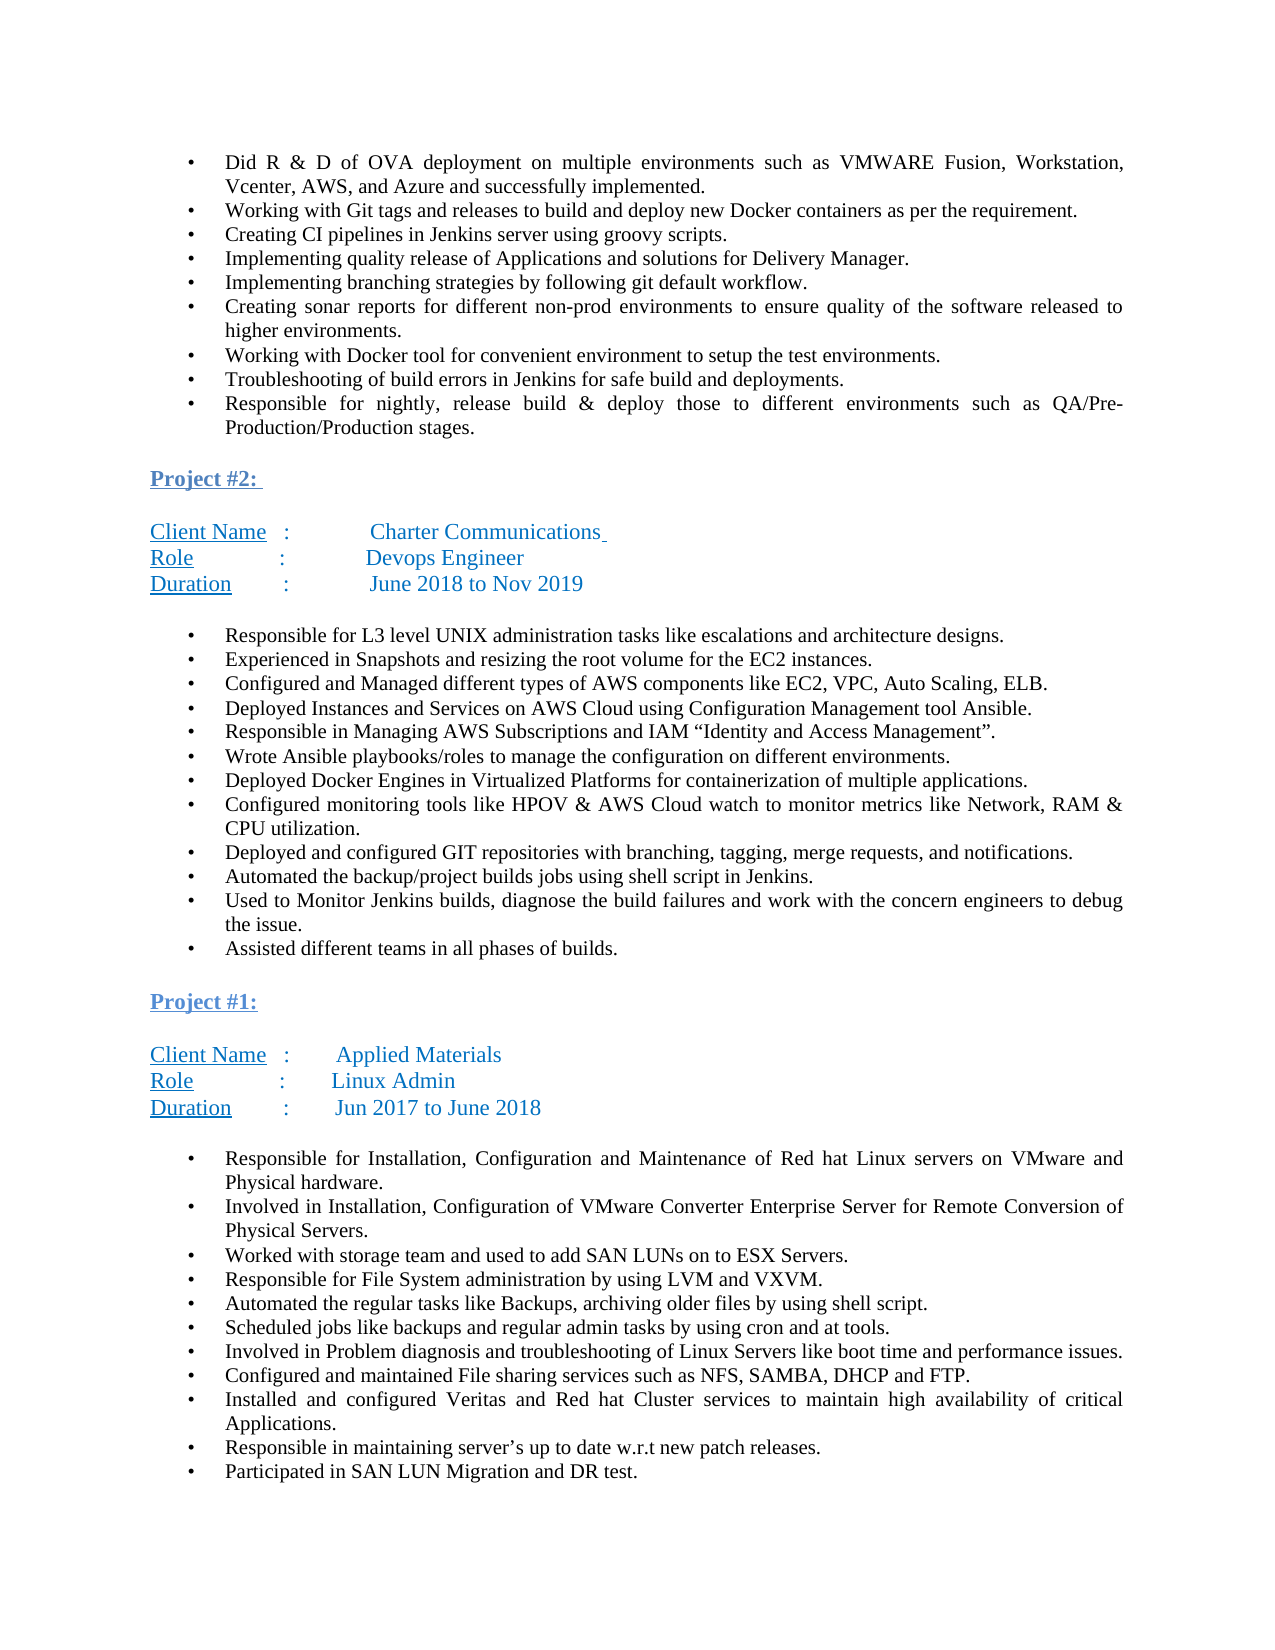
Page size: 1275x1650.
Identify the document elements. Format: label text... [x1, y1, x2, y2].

list Responsible for File System administration by using LVM and VXVM. [187, 1267, 1125, 1291]
text Duration : Jun 2017 to June 2018 [150, 1093, 1125, 1120]
text Role : Devops Engineer [150, 544, 1125, 571]
list Responsible in maintaining server’s up to date w.r.t new patch releases. [187, 1435, 1125, 1459]
list Involved in Problem diagnosis and troubleshooting of Linux Servers like boot time and performance issues. [187, 1339, 1125, 1363]
list Configured monitoring tools like HPOV & AWS Cloud watch to monitor metrics like Network, RAM & CPU utilization. [187, 792, 1125, 840]
text Client Name : Charter Communications [150, 518, 1125, 544]
list Involved in Installation, Configuration of VMware Converter Enterprise Server for Remote Conversion of Physical Servers. [187, 1194, 1125, 1242]
list Implementing quality release of Applications and solutions for Delivery Manager. [187, 246, 1125, 270]
list Participated in SAN LUN Migration and DR test. [187, 1459, 1125, 1483]
list Working with Docker tool for convenient environment to setup the test environments. [187, 342, 1125, 367]
text Role : Linux Admin [150, 1067, 1125, 1093]
list Experienced in Snapshots and resizing the root volume for the EC2 instances. [187, 647, 1125, 671]
list Responsible for nightly, release build & deploy those to different environments such as QA/Pre-Production/Production stages. [187, 391, 1125, 439]
list Scheduled jobs like backups and regular admin tasks by using cron and at tools. [187, 1315, 1125, 1339]
list Implementing branching strategies by following git default workflow. [187, 270, 1125, 294]
list Did R & D of OVA deployment on multiple environments such as VMWARE Fusion, Workstation, Vcenter, AWS, and Azure and successfully implemented. [187, 150, 1125, 198]
list Automated the backup/project builds jobs using shell script in Jenkins. [187, 864, 1125, 888]
list Responsible for L3 level UNIX administration tasks like escalations and architecture designs. [187, 623, 1125, 647]
list Deployed and configured GIT repositories with branching, tagging, merge requests, and notifications. [187, 840, 1125, 864]
list Deployed Docker Engines in Virtualized Platforms for containerization of multiple applications. [187, 768, 1125, 792]
list Installed and configured Veritas and Red hat Cluster services to maintain high availability of critical Applications. [187, 1387, 1125, 1435]
text Project #2: [150, 465, 1125, 491]
list Creating CI pipelines in Jenkins server using groovy scripts. [187, 222, 1125, 246]
list Configured and maintained File sharing services such as NFS, SAMBA, DHCP and FTP. [187, 1363, 1125, 1387]
list Wrote Ansible playbooks/roles to manage the configuration on different environments. [187, 743, 1125, 768]
list Automated the regular tasks like Backups, archiving older files by using shell script. [187, 1291, 1125, 1315]
list Creating sonar reports for different non-prod environments to ensure quality of the software released to higher environments. [187, 294, 1125, 342]
list Configured and Managed different types of AWS components like EC2, VPC, Auto Scaling, ELB. [187, 671, 1125, 695]
list Assisted different teams in all phases of builds. [187, 936, 1125, 960]
list Worked with storage team and used to add SAN LUNs on to ESX Servers. [187, 1242, 1125, 1267]
list Deployed Instances and Services on AWS Cloud using Configuration Management tool Ansible. [187, 695, 1125, 719]
text Client Name : Applied Materials [150, 1041, 1125, 1067]
list Responsible for Installation, Configuration and Maintenance of Red hat Linux servers on VMware and Physical hardware. [187, 1146, 1125, 1194]
text Project #1: [150, 988, 1125, 1014]
list Troubleshooting of build errors in Jenkins for safe build and deployments. [187, 367, 1125, 391]
list Working with Git tags and releases to build and deploy new Docker containers as per the requirement. [187, 198, 1125, 222]
text Duration : June 2018 to Nov 2019 [150, 571, 1125, 597]
list Used to Monitor Jenkins builds, diagnose the build failures and work with the concern engineers to debug the issue. [187, 888, 1125, 936]
list Responsible in Managing AWS Subscriptions and IAM “Identity and Access Management”. [187, 719, 1125, 743]
